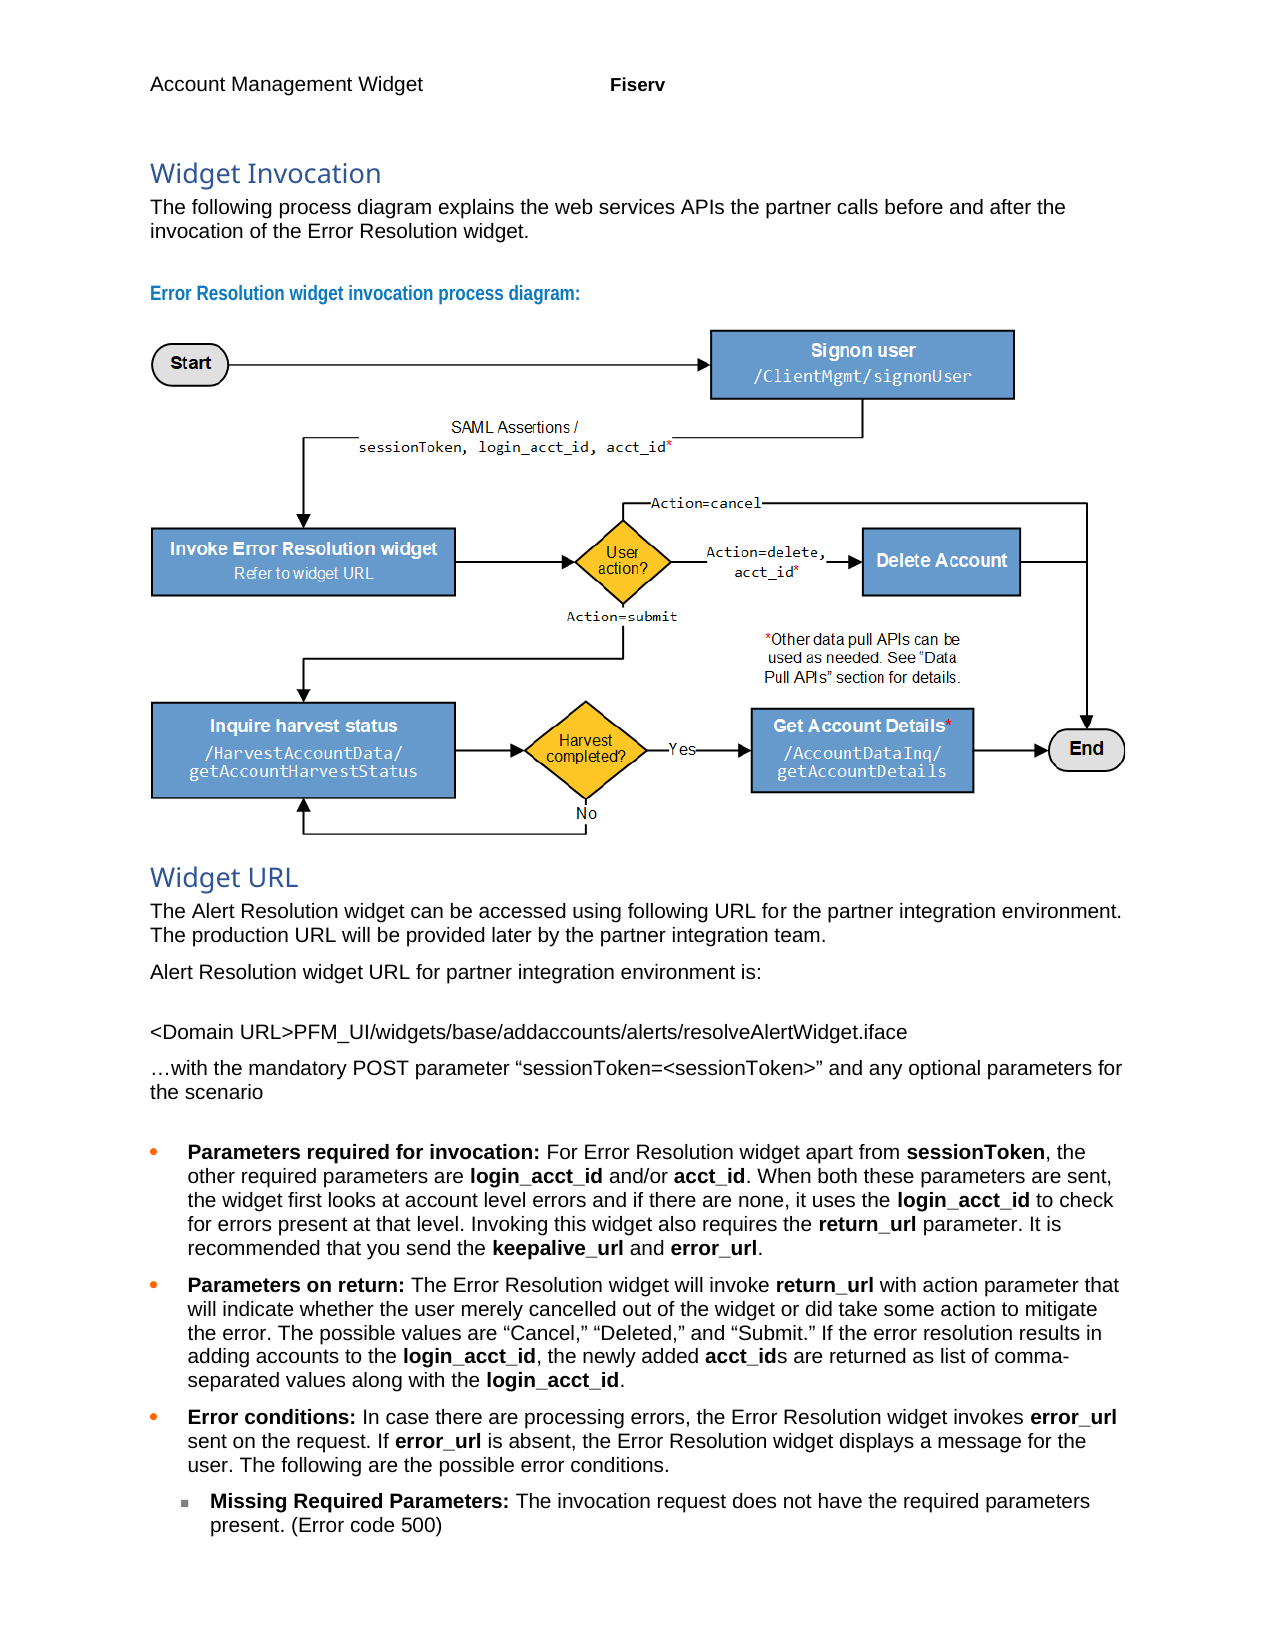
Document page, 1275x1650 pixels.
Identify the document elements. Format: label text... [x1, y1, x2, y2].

text <Domain URL>PFM_UI/widgets/base/addaccounts/alerts/resolveAlertWidget.iface [150, 1019, 1219, 1043]
picture [150, 329, 1125, 835]
text Missing Required Parameters: The invocation request does not have the required parameters present. (Error code 500) [180, 1489, 1125, 1537]
subtitle Error Resolution widget invocation process diagram: [150, 281, 1125, 304]
subtitle Widget URL [150, 858, 1125, 895]
text Error conditions: In case there are processing errors, the Error Resolution widget invokes error_url sent on the request. If error_url is absent, the Error Resolution widget displays a message for the user. The following are the possible error conditions. [150, 1405, 1125, 1477]
text Alert Resolution widget URL for partner integration environment is: [150, 959, 1125, 983]
text …with the mandatory POST parameter “sessionToken=<sessionToken>” and any optional parameters for the scenario [150, 1056, 1125, 1104]
text The following process diagram explains the web services APIs the partner calls before and after the invocation of the Error Resolution widget. [150, 195, 1125, 243]
text Parameters required for invocation: For Error Resolution widget apart from sessionToken, the other required parameters are login_acct_id and/or acct_id. When both these parameters are sent, the widget first looks at account level errors and if there are none, it uses the login_acct_id to check for errors present at that level. Invoking this widget also requires the return_url parameter. It is recommended that you send the keepalive_url and error_url. [150, 1140, 1125, 1260]
text Parameters on return: The Error Resolution widget will invoke return_url with action parameter that will indicate whether the user merely cancelled out of the widget or did take some action to mitigate the error. The possible values are “Cancel,” “Deleted,” and “Submit.” If the error resolution results in adding accounts to the login_acct_id, the newly added acct_ids are returned as list of comma-separated values along with the login_acct_id. [150, 1272, 1125, 1392]
text The Alert Resolution widget can be accessed using following URL for the partner integration environment. The production URL will be provided later by the partner integration team. [150, 899, 1125, 947]
subtitle Widget Invocation [150, 154, 1125, 191]
